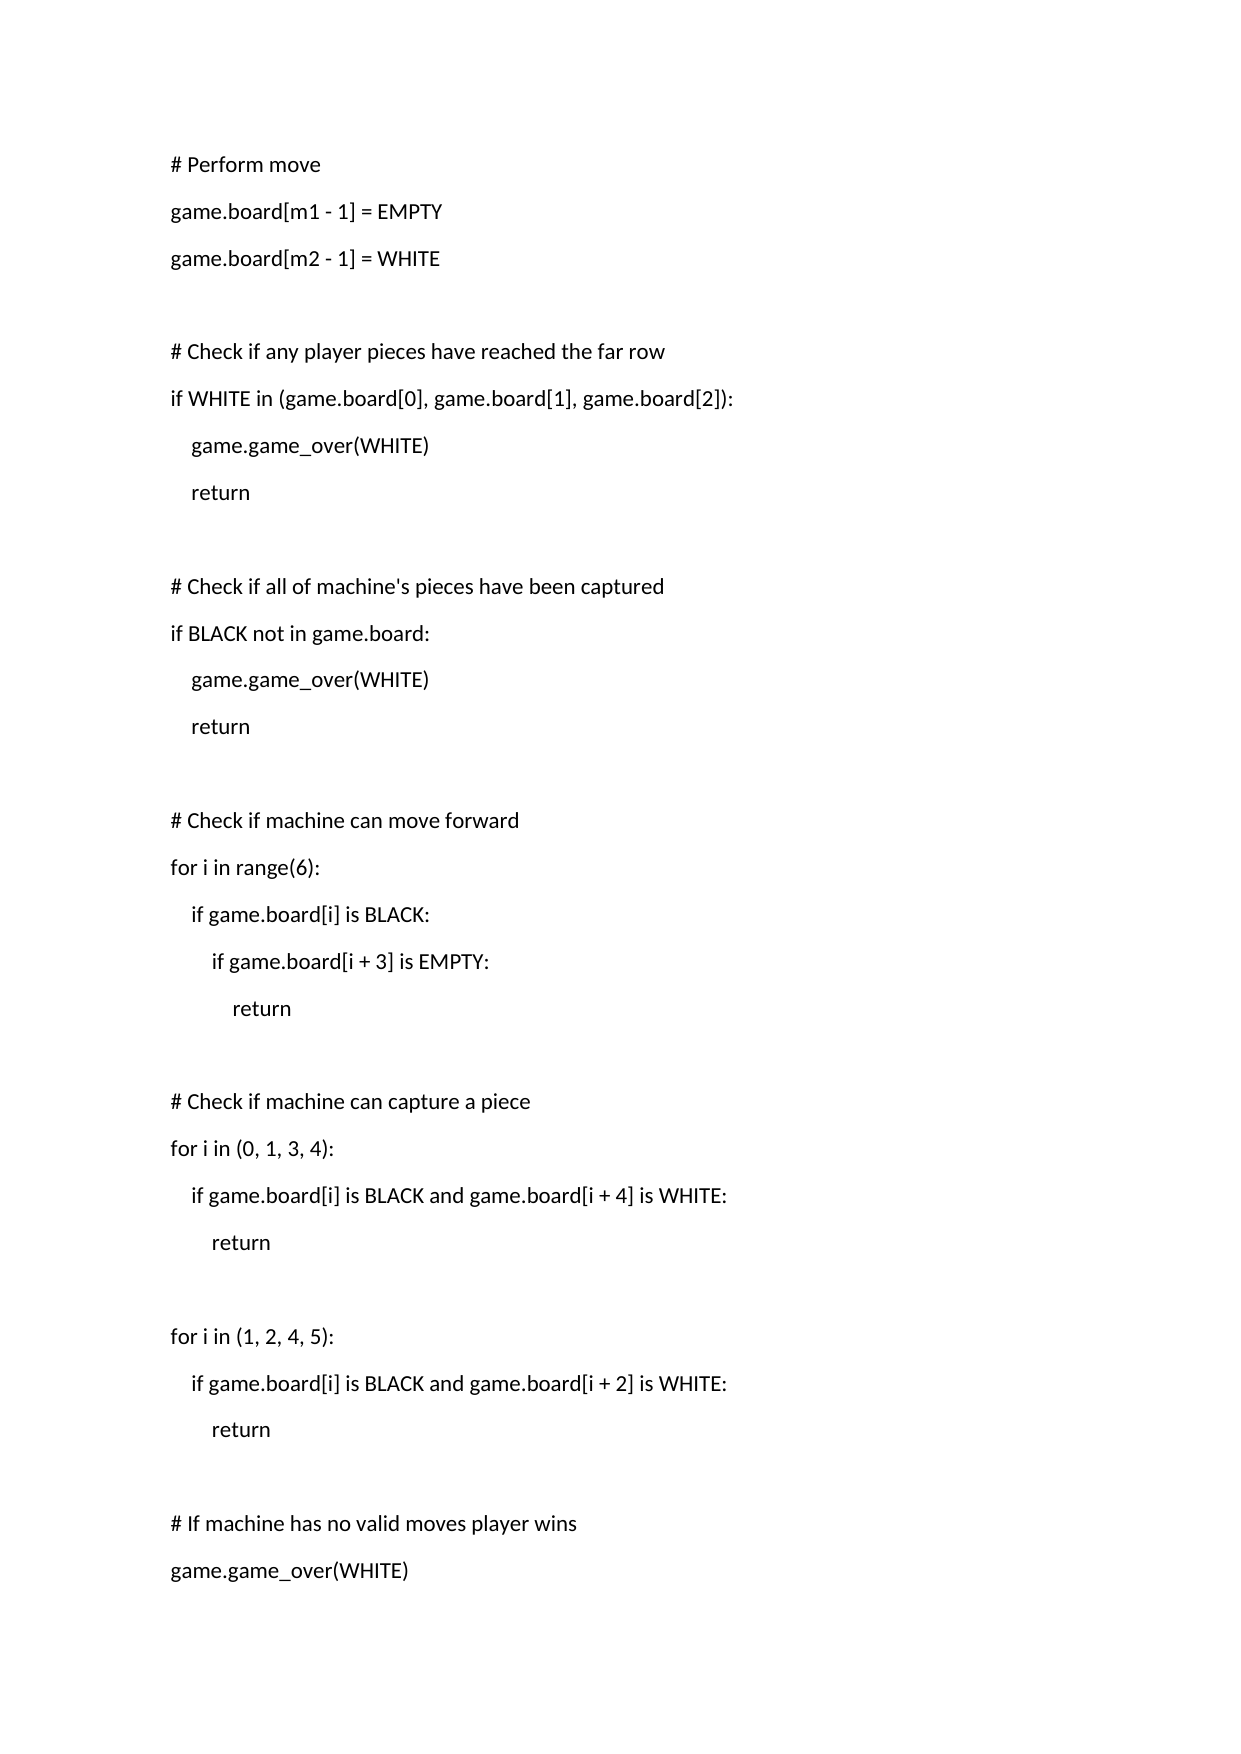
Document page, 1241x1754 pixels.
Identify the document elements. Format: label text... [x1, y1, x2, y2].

text game.board[m2 - 1] = WHITE [150, 244, 1090, 272]
text if game.board[i] is BLACK and game.board[i + 4] is WHITE: [150, 1181, 1090, 1209]
text if game.board[i + 3] is EMPTY: [150, 947, 1090, 975]
text game.board[m1 - 1] = EMPTY [150, 197, 1090, 225]
text for i in (0, 1, 3, 4): [150, 1134, 1090, 1162]
text if game.board[i] is BLACK and game.board[i + 2] is WHITE: [150, 1369, 1090, 1397]
text return [150, 994, 1090, 1022]
text return [150, 1228, 1090, 1256]
text game.game_over(WHITE) [150, 666, 1090, 694]
text if BLACK not in game.board: [150, 619, 1090, 647]
text return [150, 1416, 1090, 1444]
text game.game_over(WHITE) [150, 431, 1090, 459]
text # Check if machine can capture a piece [150, 1087, 1090, 1116]
text game.game_over(WHITE) [150, 1556, 1090, 1584]
text return [150, 712, 1090, 741]
text for i in range(6): [150, 853, 1090, 881]
text if WHITE in (game.board[0], game.board[1], game.board[2]): [150, 384, 1090, 412]
text # Check if any player pieces have reached the far row [150, 337, 1090, 366]
text # If machine has no valid moves player wins [150, 1509, 1090, 1537]
text # Check if machine can move forward [150, 806, 1090, 834]
text # Perform move [150, 150, 1090, 178]
text return [150, 478, 1090, 506]
text if game.board[i] is BLACK: [150, 900, 1090, 928]
text for i in (1, 2, 4, 5): [150, 1322, 1090, 1350]
text # Check if all of machine's pieces have been captured [150, 572, 1090, 600]
